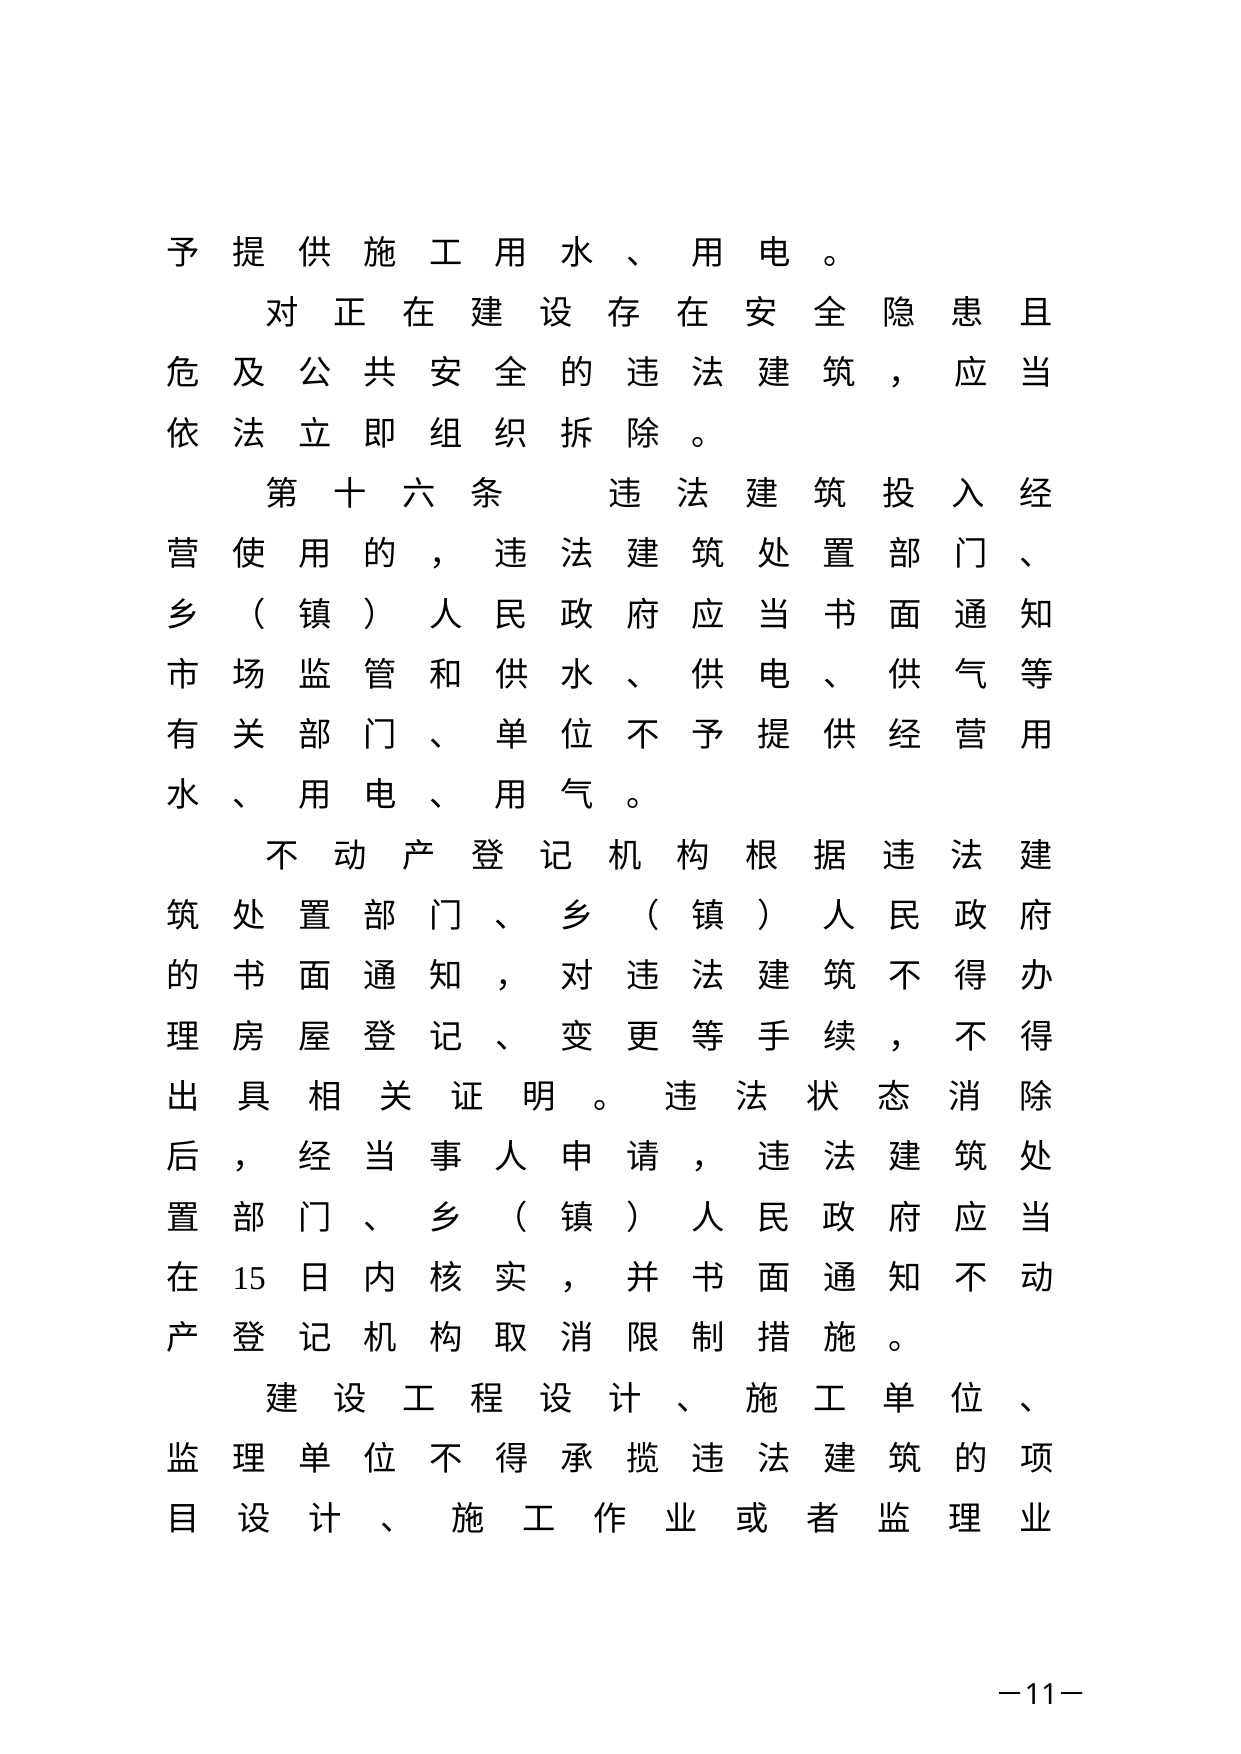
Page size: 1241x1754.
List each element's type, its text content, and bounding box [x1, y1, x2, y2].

text 对正在建设存在安全隐患且危及公共安全的违法建筑，应当依法立即组织拆除。 [167, 280, 1085, 461]
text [167, 219, 1085, 280]
text 第十六条 违法建筑投入经营使用的，违法建筑处置部门、乡（镇）人民政府应当书面通知市场监管和供水、供电、供气等有关部门、单位不予提供经营用水、用电、用气。 [167, 461, 1085, 822]
text 不动产登记机构根据违法建筑处置部门、乡（镇）人民政府的书面通知，对违法建筑不得办理房屋登记、变更等手续，不得出具相关证明。违法状态消除后，经当事人申请，违法建筑处置部门、乡（镇）人民政府应当在15日内核实，并书面通知不动产登记机构取消限制措施。 [167, 822, 1085, 1365]
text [167, 1365, 1085, 1546]
